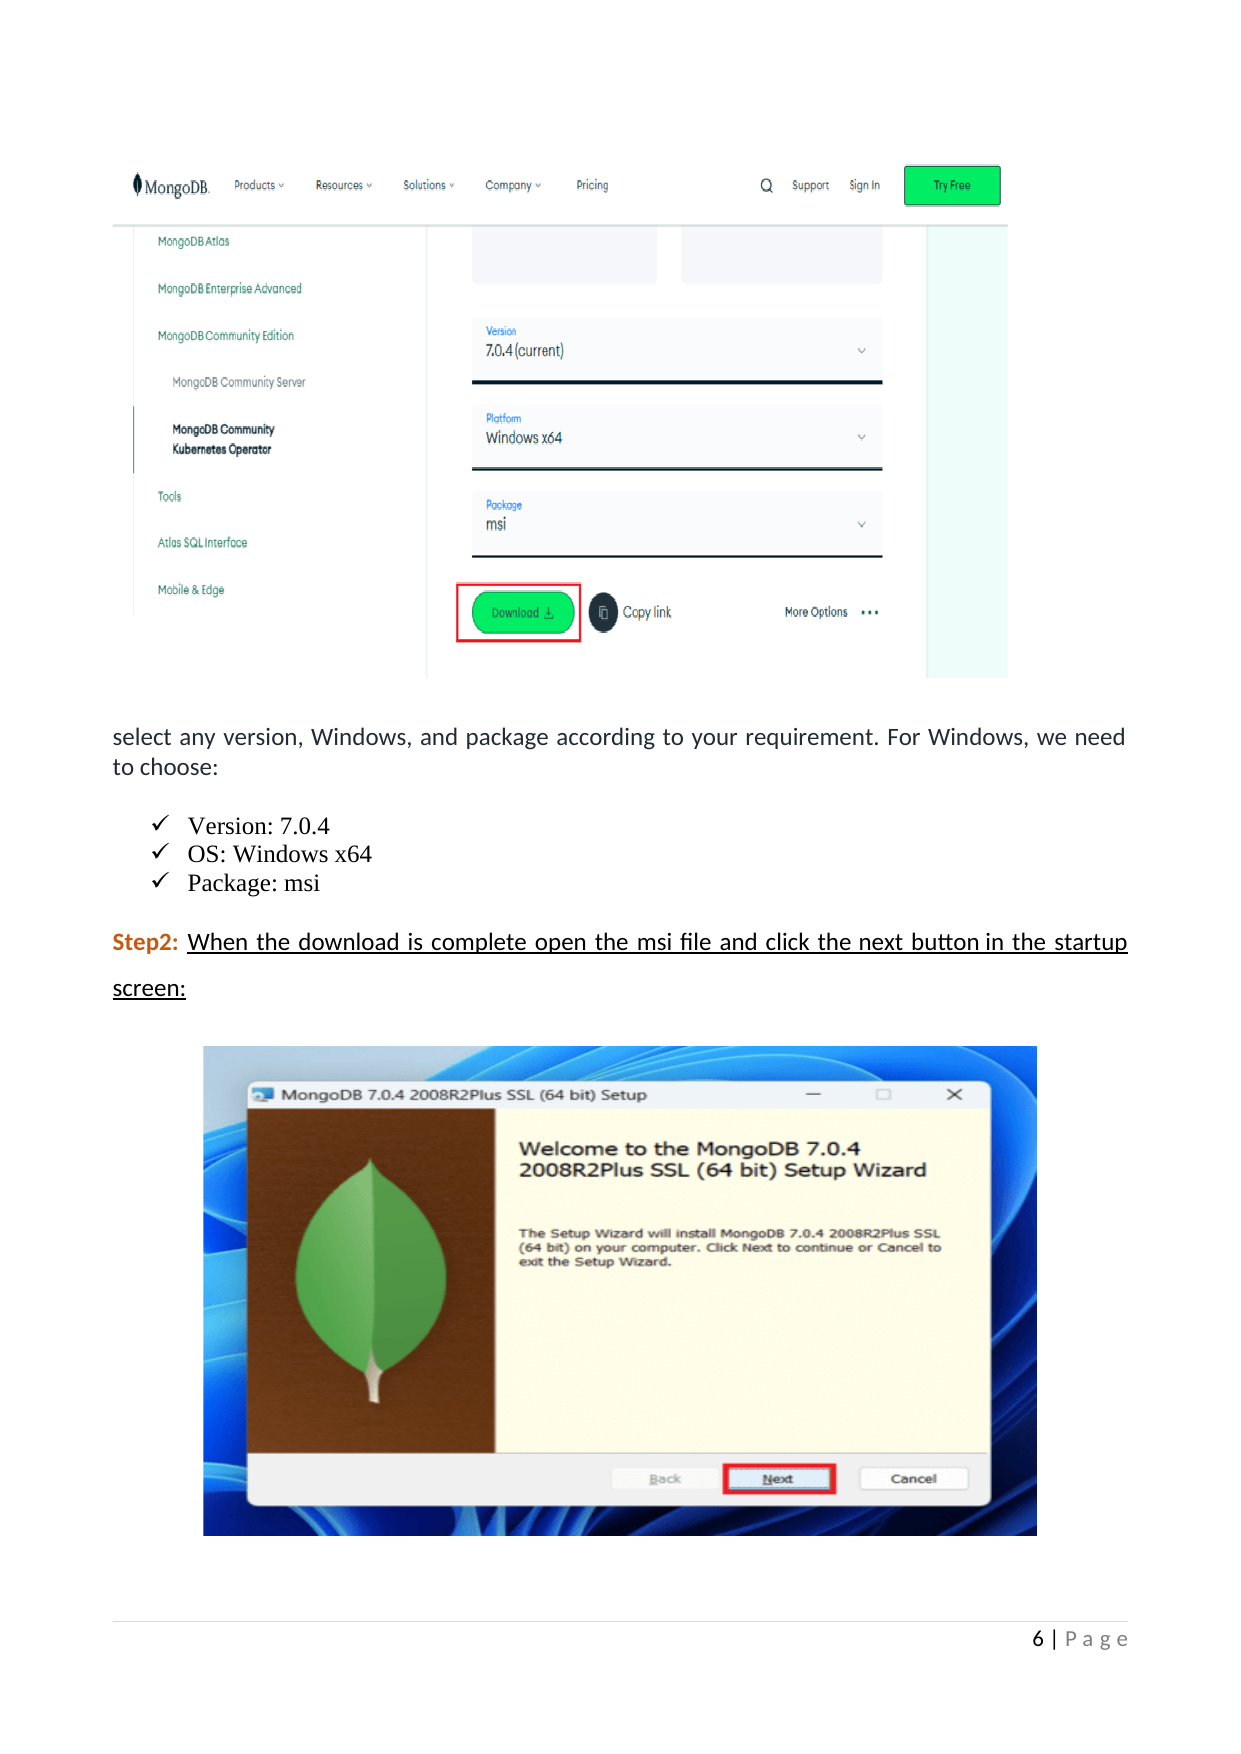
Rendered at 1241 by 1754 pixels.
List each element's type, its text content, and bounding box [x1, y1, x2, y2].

picture [203, 1105, 1037, 1594]
list Package: msi [150, 927, 1128, 955]
picture [112, 150, 1008, 678]
list Version: 7.0.4 [150, 811, 1128, 839]
list OS: Windows x64 [150, 869, 1128, 897]
text Step2: When the download is complete open the msi file and click the next button in the startup screen: [112, 984, 1128, 1061]
text select any version, Windows, and package according to your requirement. For Windows, we need to choose: [112, 721, 1128, 782]
